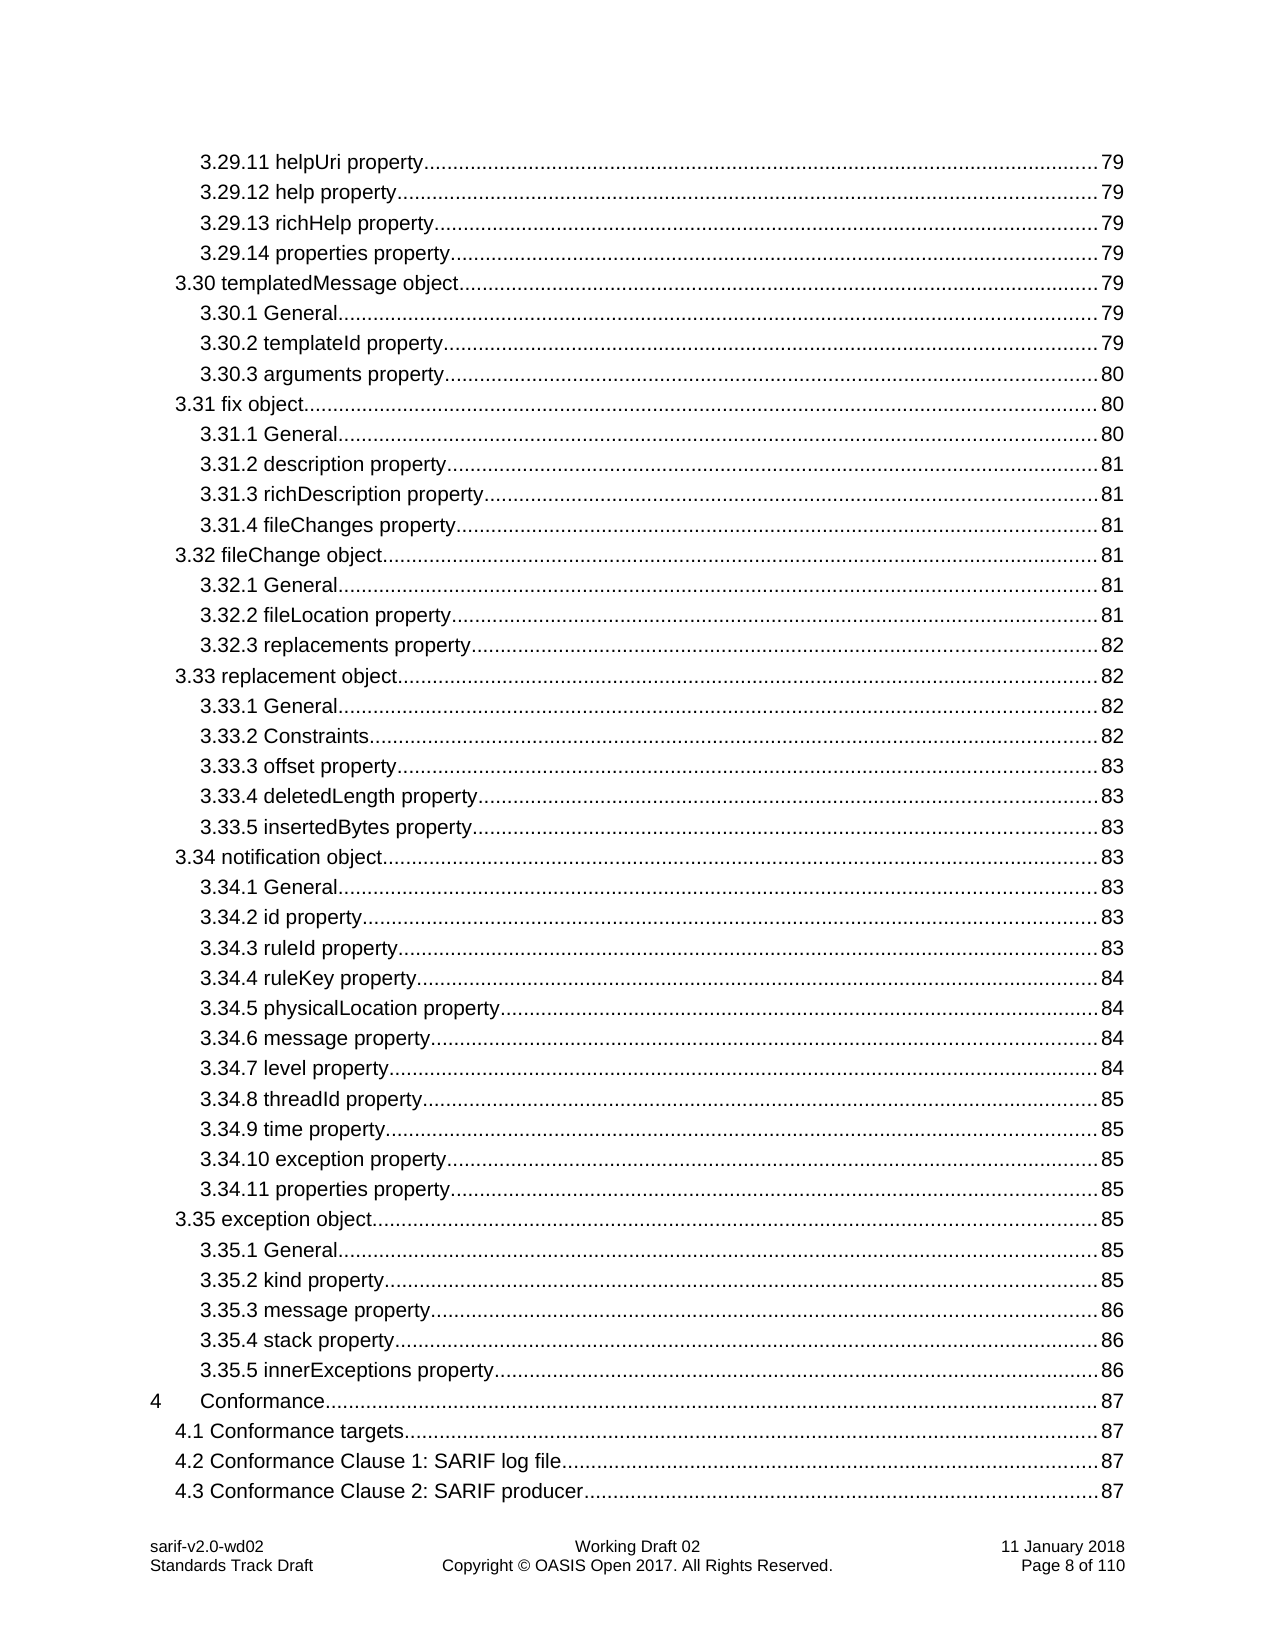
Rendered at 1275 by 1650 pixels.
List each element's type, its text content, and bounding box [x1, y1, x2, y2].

text 3.33.2 Constraints 82 [200, 724, 1125, 748]
text 3.31.3 richDescription property 81 [200, 482, 1125, 506]
text 4.3 Conformance Clause 2: SARIF producer 87 [175, 1479, 1125, 1503]
text 3.34.2 id property 83 [200, 905, 1125, 929]
text 3.31 fix object 80 [175, 392, 1125, 416]
text 3.29.12 help property 79 [200, 180, 1125, 204]
text 4.1 Conformance targets 87 [175, 1419, 1125, 1443]
text 3.35.5 innerExceptions property 86 [200, 1358, 1125, 1382]
text 3.34.5 physicalLocation property 84 [200, 996, 1125, 1020]
text 3.32.3 replacements property 82 [200, 633, 1125, 657]
text 3.34.11 properties property 85 [200, 1177, 1125, 1201]
text 3.34.8 threadId property 85 [200, 1086, 1125, 1110]
text 3.32 fileChange object 81 [175, 543, 1125, 567]
text 3.32.2 fileLocation property 81 [200, 603, 1125, 627]
text 3.35.3 message property 86 [200, 1298, 1125, 1322]
text 3.30.1 General 79 [200, 301, 1125, 325]
text 3.31.2 description property 81 [200, 452, 1125, 476]
text 3.31.1 General 80 [200, 422, 1125, 446]
text 3.30.2 templateId property 79 [200, 331, 1125, 355]
text 3.31.4 fileChanges property 81 [200, 512, 1125, 536]
text 3.33.3 offset property 83 [200, 754, 1125, 778]
text 3.35.4 stack property 86 [200, 1328, 1125, 1352]
text 3.30.3 arguments property 80 [200, 361, 1125, 385]
text 3.29.13 richHelp property 79 [200, 210, 1125, 234]
text 3.34.7 level property 84 [200, 1056, 1125, 1080]
text 3.34 notification object 83 [175, 845, 1125, 869]
text 3.33.5 insertedBytes property 83 [200, 814, 1125, 838]
text 3.34.9 time property 85 [200, 1117, 1125, 1141]
text 3.35.2 kind property 85 [200, 1268, 1125, 1292]
text 3.34.1 General 83 [200, 875, 1125, 899]
text 3.29.11 helpUri property 79 [200, 150, 1125, 174]
text 3.35.1 General 85 [200, 1237, 1125, 1261]
text 3.33 replacement object 82 [175, 663, 1125, 687]
text 3.29.14 properties property 79 [200, 241, 1125, 264]
text 3.34.4 ruleKey property 84 [200, 966, 1125, 989]
text 4.2 Conformance Clause 1: SARIF log file 87 [175, 1449, 1125, 1473]
text 4 Conformance 87 [150, 1388, 1125, 1412]
text 3.30 templatedMessage object 79 [175, 271, 1125, 295]
text 3.34.6 message property 84 [200, 1026, 1125, 1050]
text 3.33.1 General 82 [200, 694, 1125, 718]
text 3.34.10 exception property 85 [200, 1147, 1125, 1171]
text 3.35 exception object 85 [175, 1207, 1125, 1231]
text 3.33.4 deletedLength property 83 [200, 784, 1125, 808]
text 3.32.1 General 81 [200, 573, 1125, 597]
text 3.34.3 ruleId property 83 [200, 935, 1125, 959]
